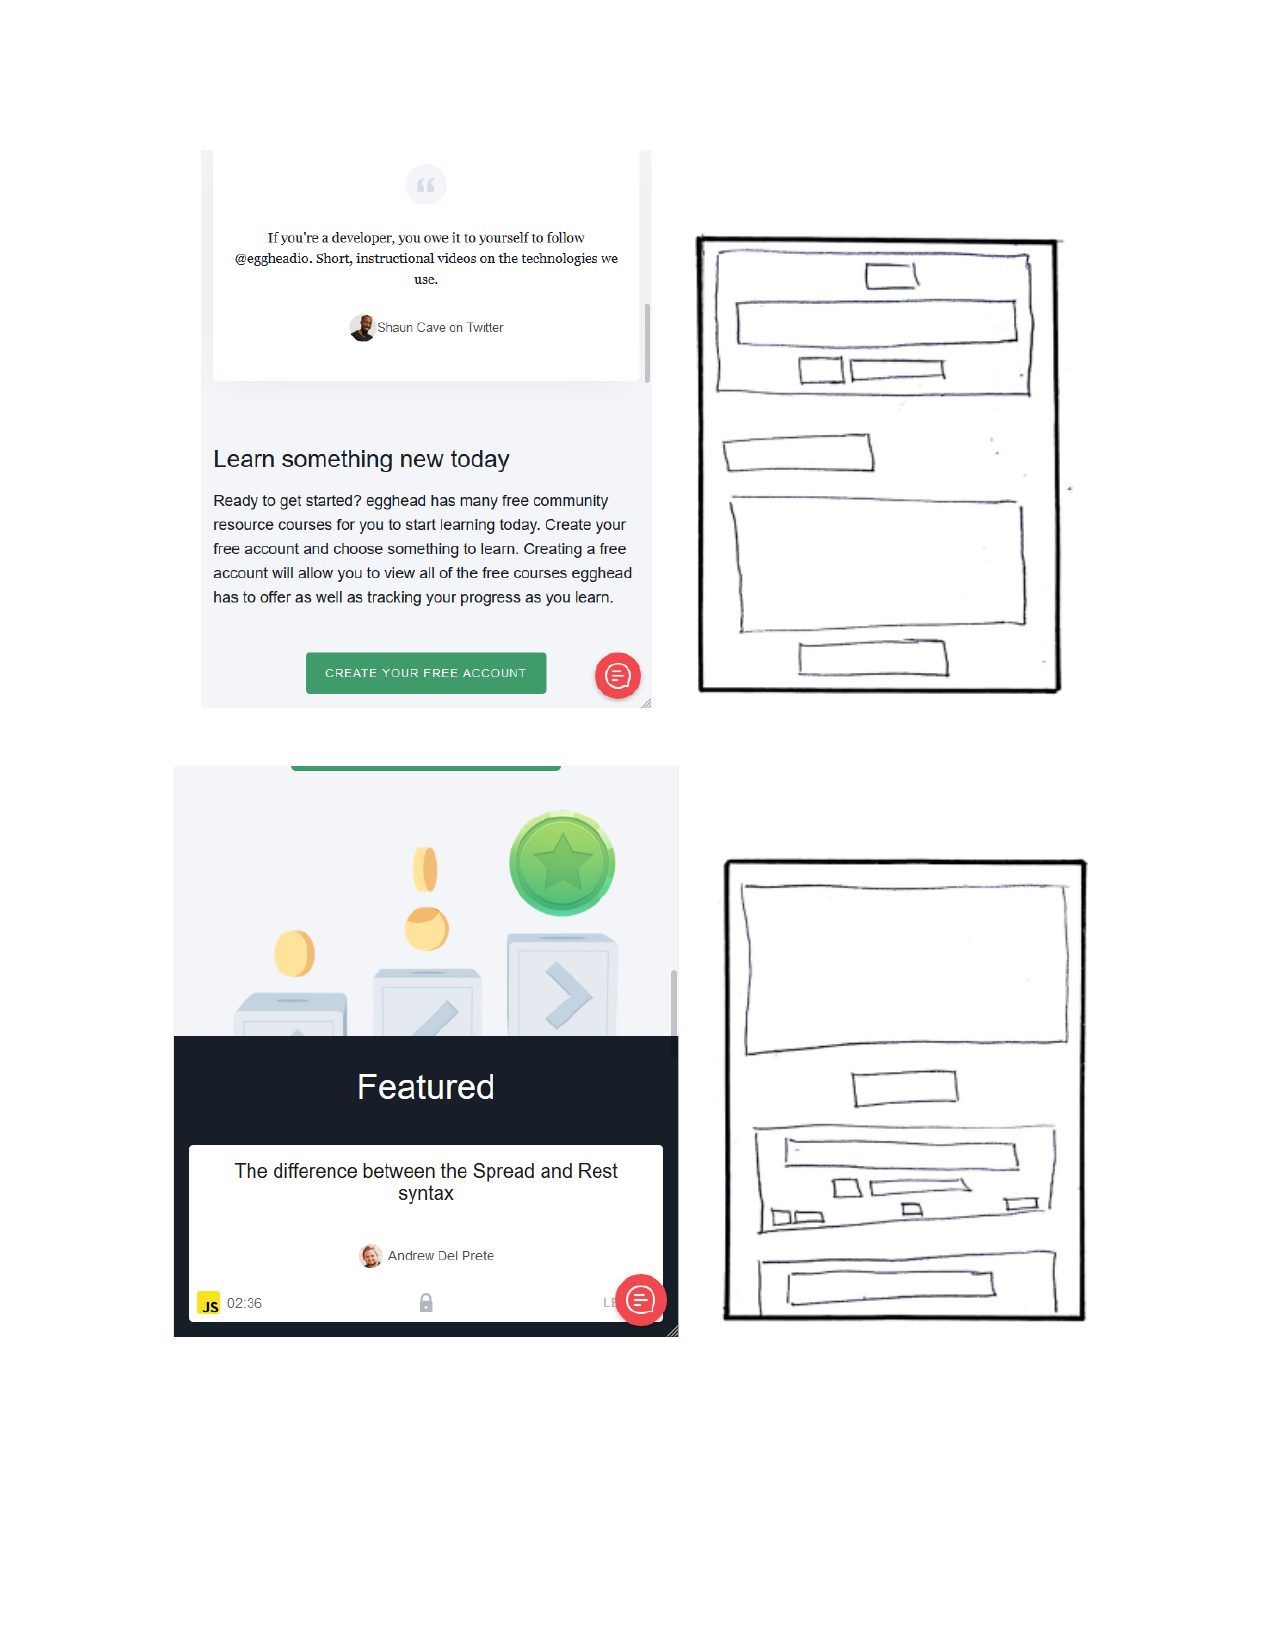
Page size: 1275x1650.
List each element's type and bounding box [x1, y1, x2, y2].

picture [201, 150, 652, 708]
picture [710, 849, 1102, 1337]
picture [683, 221, 1074, 708]
picture [173, 766, 679, 1337]
